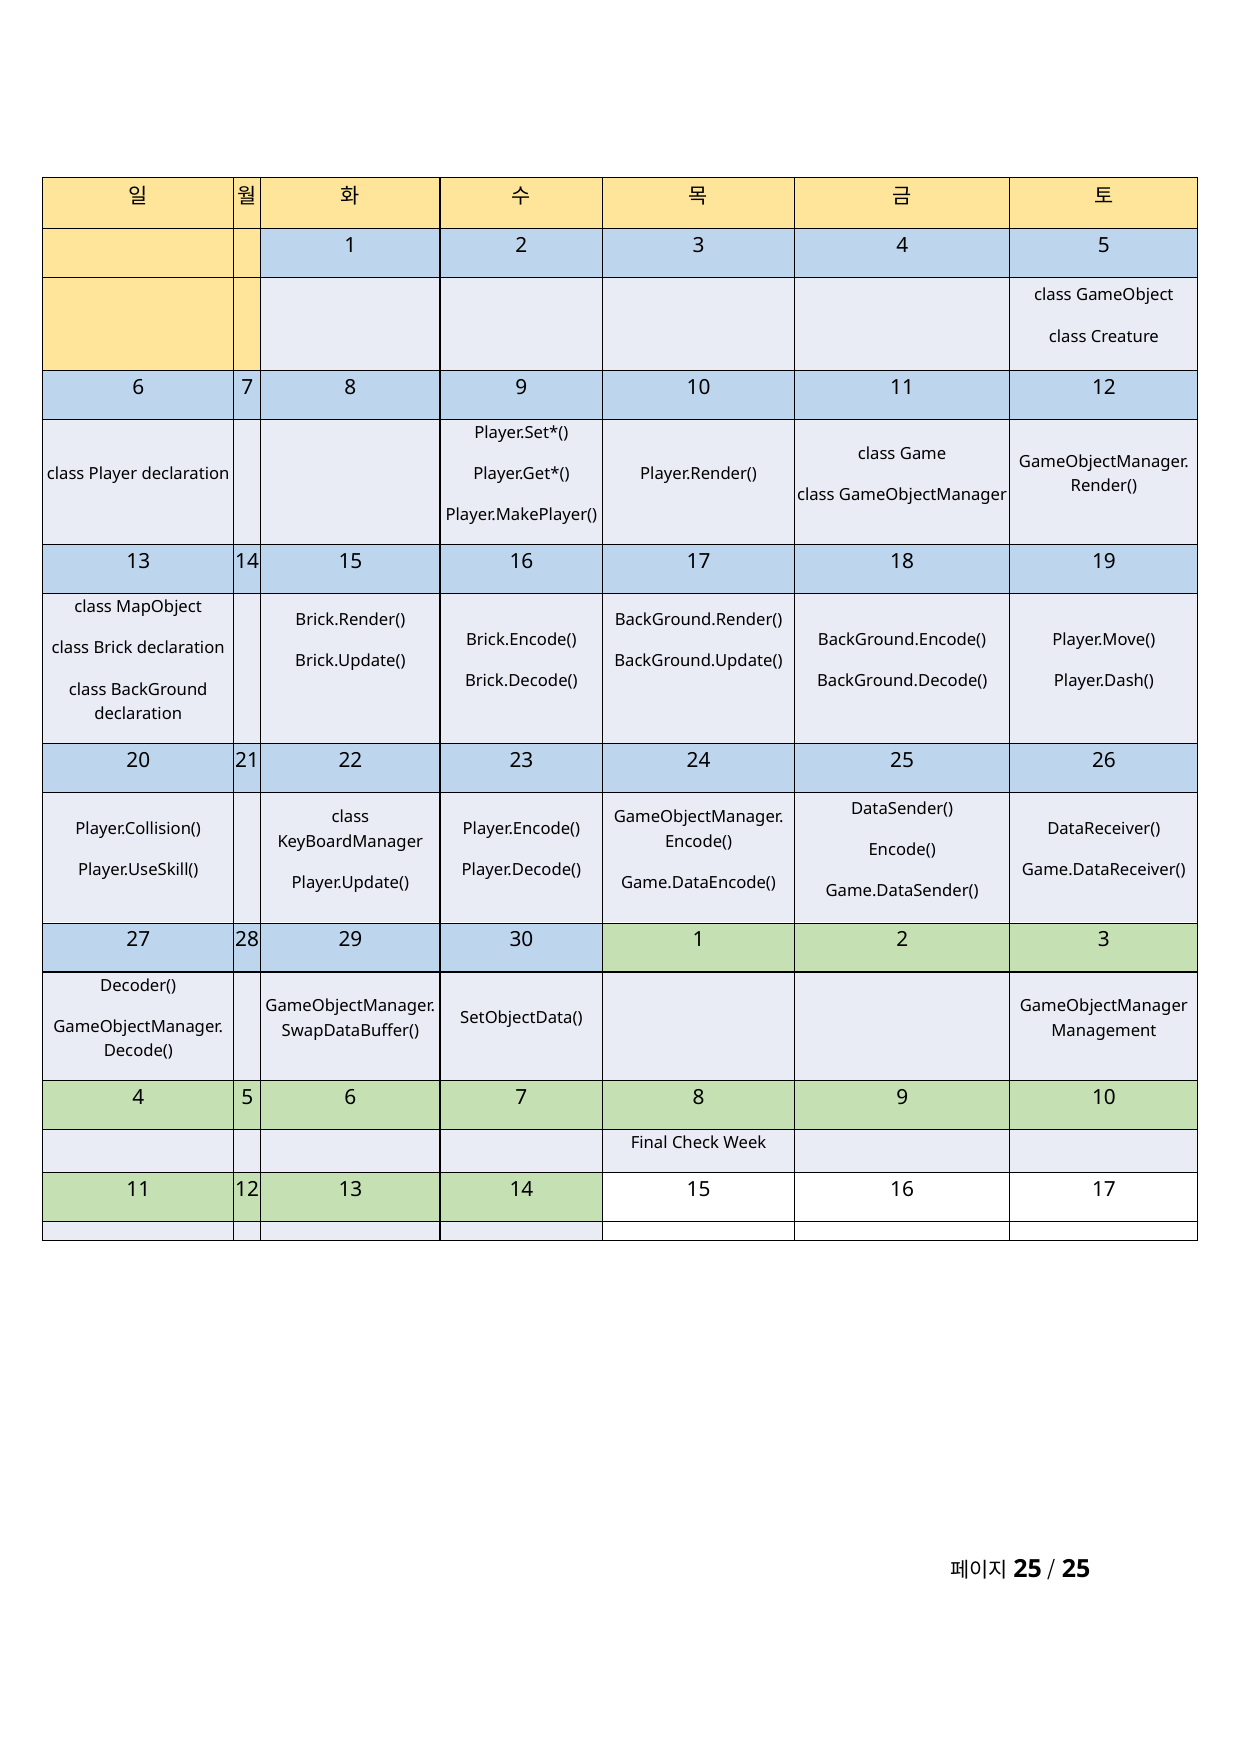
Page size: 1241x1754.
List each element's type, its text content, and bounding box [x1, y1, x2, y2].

table_cell 토 [1010, 178, 1197, 228]
table_cell GameObjectManager. Render() [1010, 420, 1197, 544]
table_cell Player.Collision() Player.UseSkill() [43, 793, 233, 922]
table_cell 수 [441, 178, 602, 228]
table_cell Player.Render() [603, 420, 794, 544]
table_cell [261, 420, 439, 544]
table_cell 17 [603, 545, 794, 593]
table_cell [261, 1222, 439, 1240]
table_cell 3 [1010, 924, 1197, 971]
table_cell [43, 1130, 233, 1172]
table_cell 21 [234, 744, 260, 792]
table_cell [261, 1130, 439, 1172]
table_cell 19 [1010, 545, 1197, 593]
table_cell [441, 1130, 602, 1172]
table_cell GameObjectManager. Encode() Game.DataEncode() [603, 793, 794, 922]
table_cell [234, 973, 260, 1080]
table_cell class GameObject class Creature [1010, 278, 1197, 370]
table_cell 6 [43, 371, 233, 419]
table_cell 28 [234, 924, 260, 971]
table_cell 13 [261, 1173, 439, 1221]
table_cell 일 [43, 178, 233, 228]
table_cell 11 [795, 371, 1009, 419]
table_cell 14 [441, 1173, 602, 1221]
table_cell class KeyBoardManager Player.Update() [261, 793, 439, 922]
table_cell 2 [441, 229, 602, 277]
table_cell 14 [234, 545, 260, 593]
table_cell 월 [234, 178, 260, 228]
table_cell class Player declaration [43, 420, 233, 544]
table_cell 3 [603, 229, 794, 277]
table_cell 9 [795, 1081, 1009, 1129]
table_cell DataSender() Encode() Game.DataSender() [795, 793, 1009, 922]
table_cell Decoder() GameObjectManager. Decode() [43, 973, 233, 1080]
table_cell [795, 1222, 1009, 1240]
table_cell [441, 278, 602, 370]
table_cell 금 [795, 178, 1009, 228]
table_cell [234, 1222, 260, 1240]
table_cell 17 [1010, 1173, 1197, 1221]
table_cell 4 [795, 229, 1009, 277]
table_cell [1010, 1222, 1197, 1240]
table_cell 22 [261, 744, 439, 792]
table_cell 15 [261, 545, 439, 593]
table_cell 8 [603, 1081, 794, 1129]
table_cell [1010, 1130, 1197, 1172]
table_cell Final Check Week [603, 1130, 794, 1172]
table_cell [234, 793, 260, 922]
table_cell class Game class GameObjectManager [795, 420, 1009, 544]
table_cell 6 [261, 1081, 439, 1129]
table_cell 1 [603, 924, 794, 971]
table_cell 7 [441, 1081, 602, 1129]
table_cell 목 [603, 178, 794, 228]
table_cell 7 [234, 371, 260, 419]
table_cell [261, 278, 439, 370]
table_cell 4 [43, 1081, 233, 1129]
table_cell 18 [795, 545, 1009, 593]
table_cell 화 [261, 178, 439, 228]
table_cell [234, 278, 260, 370]
table_cell DataReceiver() Game.DataReceiver() [1010, 793, 1197, 922]
table_cell 23 [441, 744, 602, 792]
table_cell 16 [795, 1173, 1009, 1221]
table_cell [603, 973, 794, 1080]
table_cell [43, 229, 233, 277]
table_cell 1 [261, 229, 439, 277]
table_cell [795, 278, 1009, 370]
table_cell 12 [234, 1173, 260, 1221]
table_cell 8 [261, 371, 439, 419]
table_cell [603, 278, 794, 370]
table_cell 16 [441, 545, 602, 593]
table_cell 2 [795, 924, 1009, 971]
table_cell Player.Encode() Player.Decode() [441, 793, 602, 922]
table_cell 10 [603, 371, 794, 419]
table_cell BackGround.Encode() BackGround.Decode() [795, 594, 1009, 743]
table_cell Player.Move() Player.Dash() [1010, 594, 1197, 743]
table_cell 13 [43, 545, 233, 593]
table_cell [441, 1222, 602, 1240]
table_cell 26 [1010, 744, 1197, 792]
table_cell [795, 1130, 1009, 1172]
table_cell 9 [441, 371, 602, 419]
table_cell [234, 229, 260, 277]
table_cell 12 [1010, 371, 1197, 419]
table_cell [234, 1130, 260, 1172]
table_cell [234, 420, 260, 544]
table_cell 20 [43, 744, 233, 792]
table_cell 24 [603, 744, 794, 792]
table_cell [234, 594, 260, 743]
table_cell class MapObject class Brick declaration class BackGround declaration [43, 594, 233, 743]
table_cell 27 [43, 924, 233, 971]
table_cell 5 [1010, 229, 1197, 277]
table_cell 15 [603, 1173, 794, 1221]
table_cell [43, 1222, 233, 1240]
table_cell 10 [1010, 1081, 1197, 1129]
table_cell BackGround.Render() BackGround.Update() [603, 594, 794, 743]
table_cell 11 [43, 1173, 233, 1221]
table_cell Brick.Encode() Brick.Decode() [441, 594, 602, 743]
table_cell Brick.Render() Brick.Update() [261, 594, 439, 743]
table_cell GameObjectManager. SwapDataBuffer() [261, 973, 439, 1080]
table_cell Player.Set*() Player.Get*() Player.MakePlayer() [441, 420, 602, 544]
table_cell [795, 973, 1009, 1080]
table_cell 30 [441, 924, 602, 971]
table_cell 25 [795, 744, 1009, 792]
table_cell 29 [261, 924, 439, 971]
table_cell [603, 1222, 794, 1240]
table_cell 5 [234, 1081, 260, 1129]
table_cell SetObjectData() [441, 973, 602, 1080]
table_cell GameObjectManager Management [1010, 973, 1197, 1080]
table_cell [43, 278, 233, 370]
